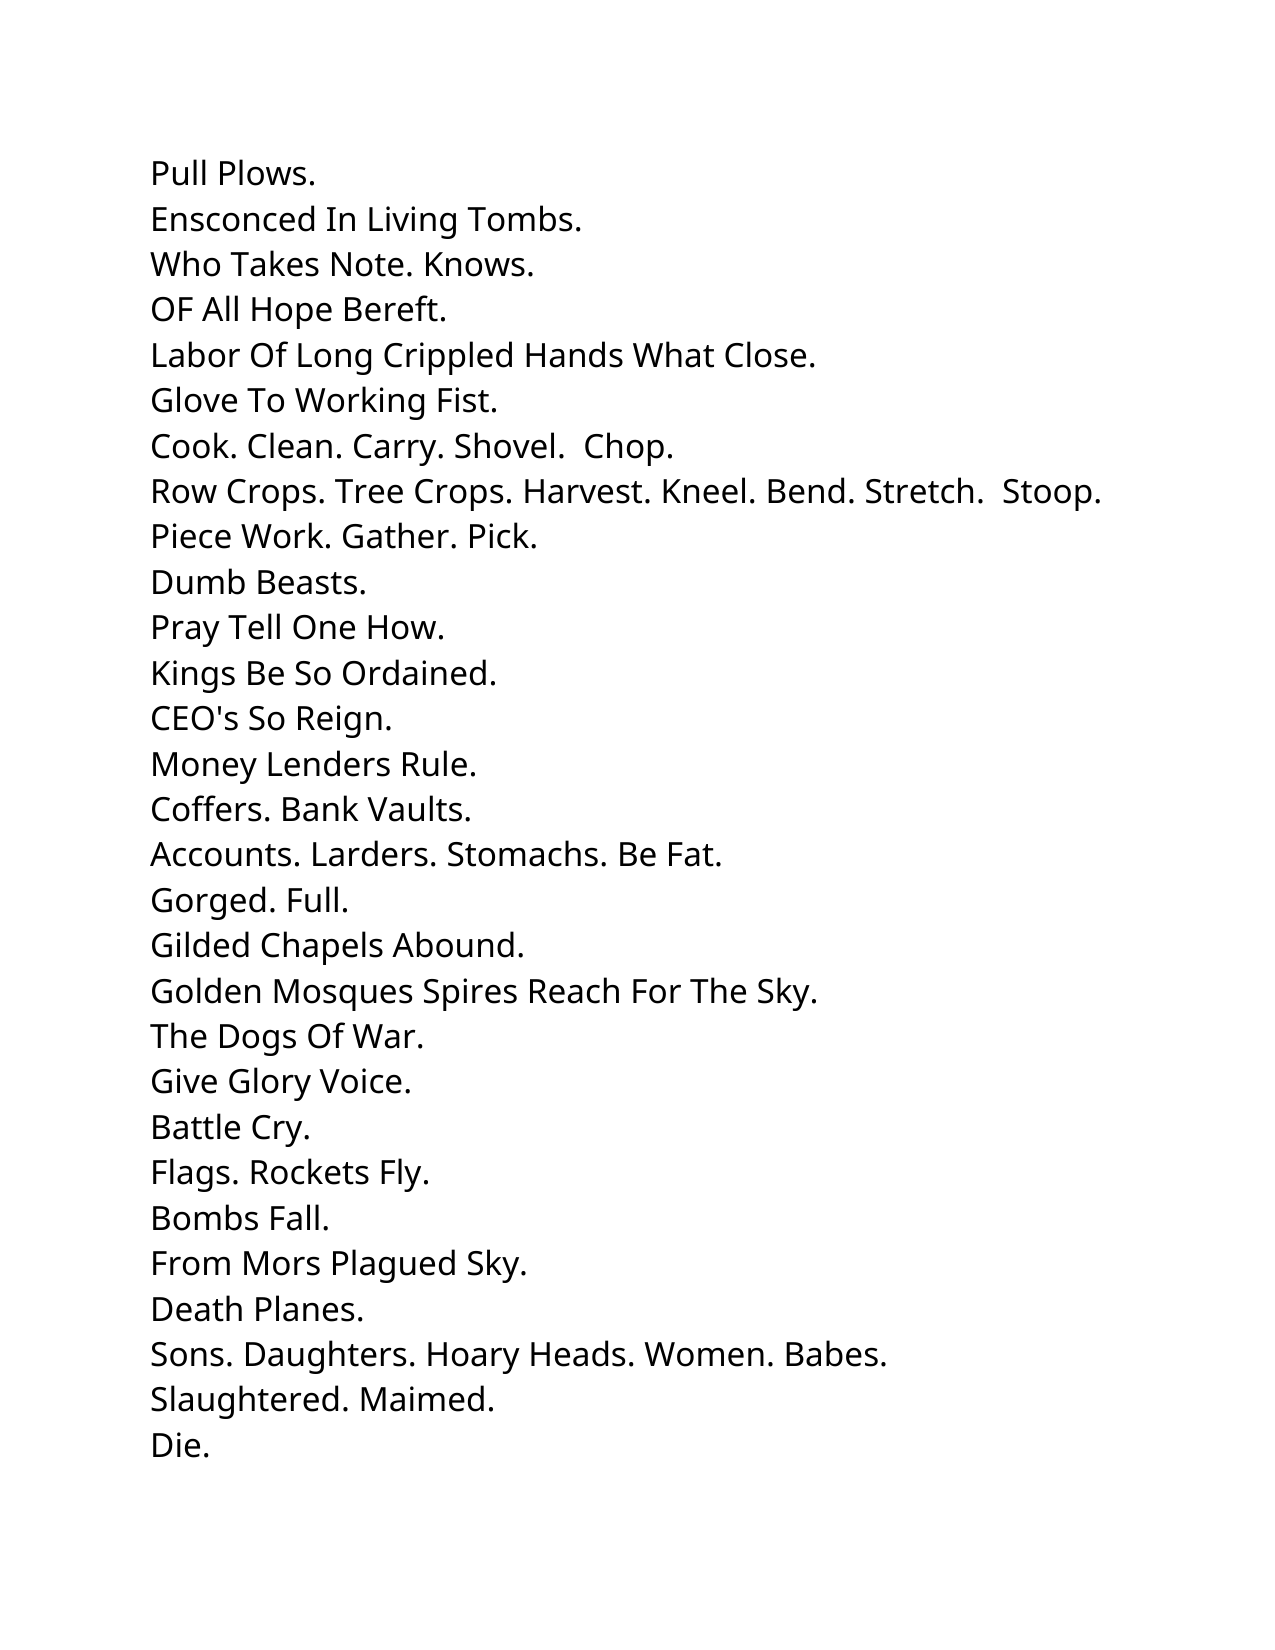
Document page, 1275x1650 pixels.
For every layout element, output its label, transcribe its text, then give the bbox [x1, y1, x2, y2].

text Cook. Clean. Carry. Shovel. Chop. [150, 422, 1125, 468]
text Who Takes Note. Knows. [150, 241, 1125, 286]
text Ensconced In Living Tombs. [150, 195, 1125, 241]
text Labor Of Long Crippled Hands What Close. [150, 332, 1125, 377]
text Dumb Beasts. [150, 559, 1125, 604]
text Piece Work. Gather. Pick. [150, 513, 1125, 559]
text Coffers. Bank Vaults. [150, 786, 1125, 831]
text Die. [150, 1422, 1125, 1467]
text Pull Plows. [150, 150, 1125, 195]
text Death Planes. [150, 1285, 1125, 1331]
text Accounts. Larders. Stomachs. Be Fat. [150, 831, 1125, 877]
text OF All Hope Bereft. [150, 286, 1125, 332]
text Flags. Rockets Fly. [150, 1149, 1125, 1194]
text Kings Be So Ordained. [150, 649, 1125, 695]
text CEO's So Reign. [150, 695, 1125, 740]
text Pray Tell One How. [150, 604, 1125, 649]
text Battle Cry. [150, 1104, 1125, 1149]
text Gilded Chapels Abound. [150, 922, 1125, 967]
text Give Glory Voice. [150, 1058, 1125, 1104]
text Bombs Fall. [150, 1194, 1125, 1240]
text Sons. Daughters. Hoary Heads. Women. Babes. [150, 1331, 1125, 1376]
text The Dogs Of War. [150, 1013, 1125, 1058]
text Glove To Working Fist. [150, 377, 1125, 422]
text Gorged. Full. [150, 877, 1125, 922]
text From Mors Plagued Sky. [150, 1240, 1125, 1285]
text Row Crops. Tree Crops. Harvest. Kneel. Bend. Stretch. Stoop. [150, 468, 1125, 513]
text Money Lenders Rule. [150, 740, 1125, 786]
text Slaughtered. Maimed. [150, 1376, 1125, 1422]
text Golden Mosques Spires Reach For The Sky. [150, 967, 1125, 1013]
